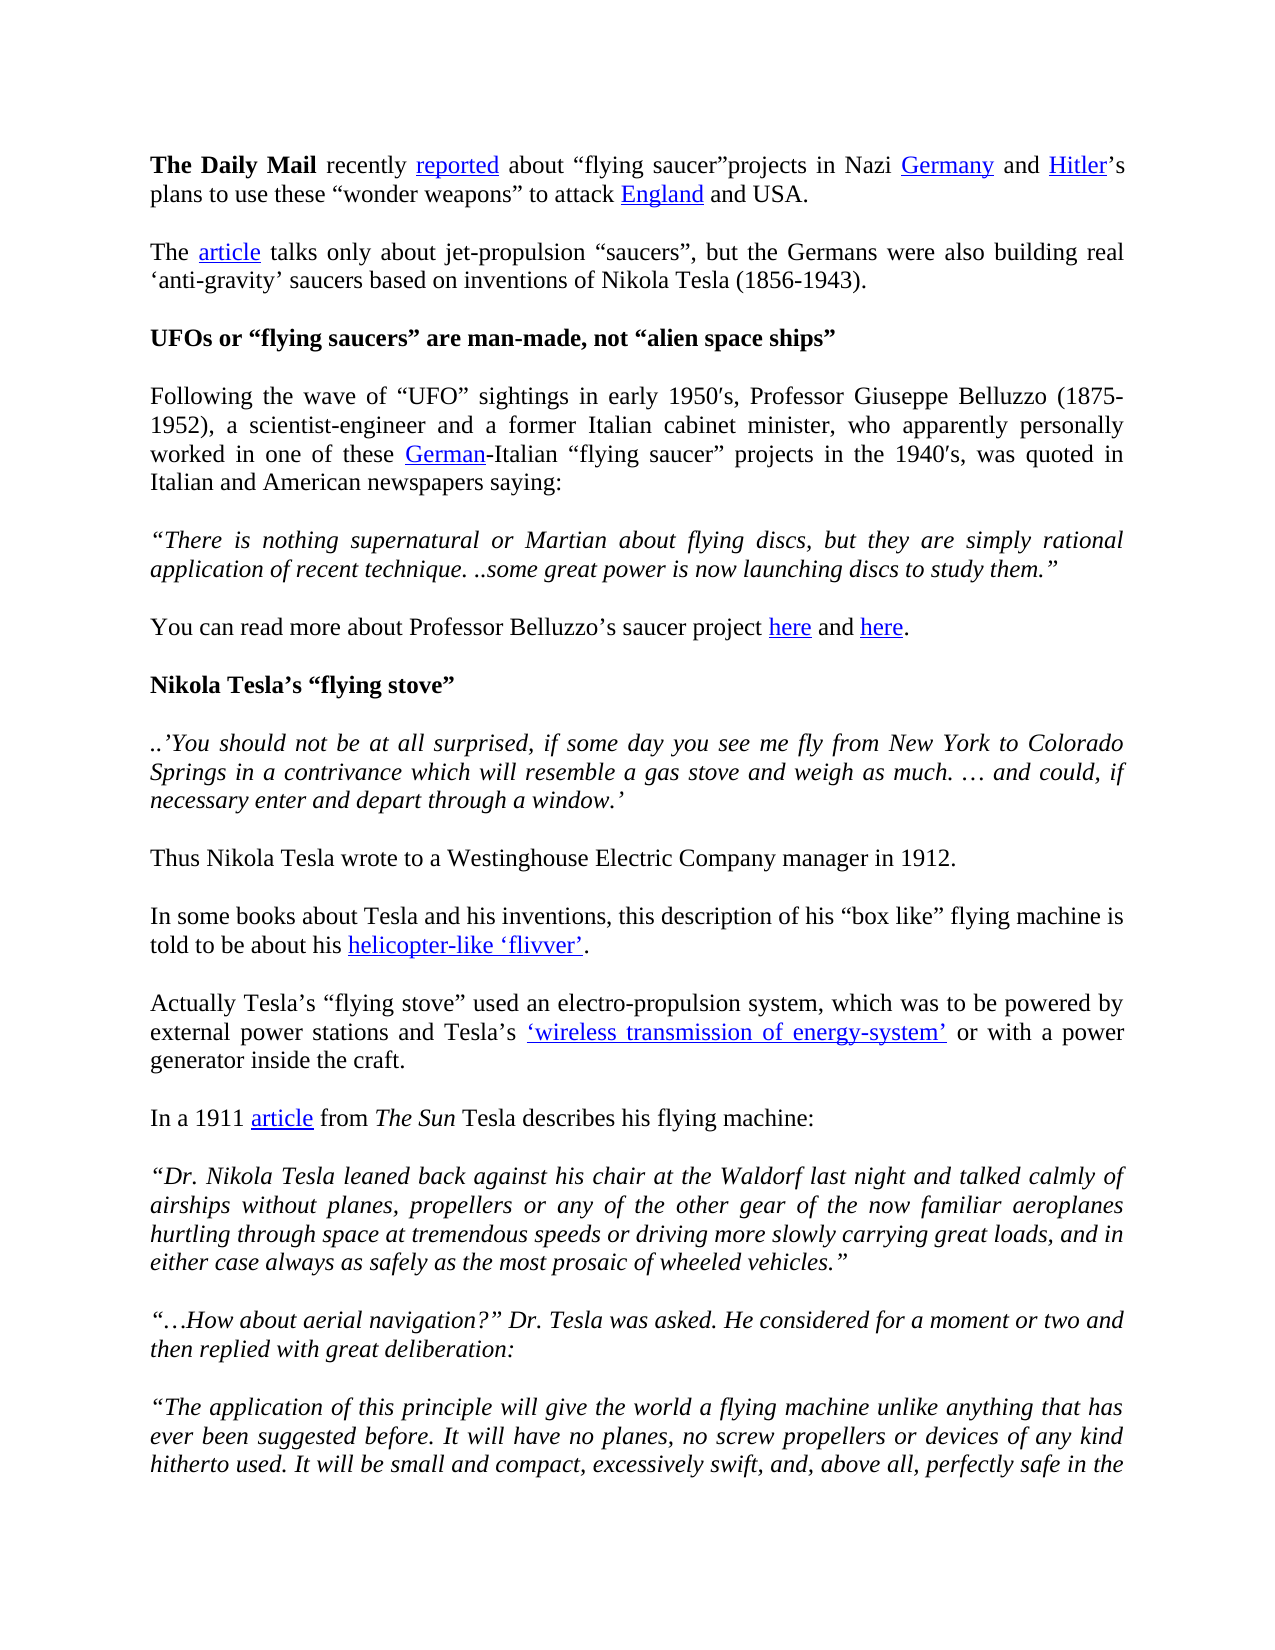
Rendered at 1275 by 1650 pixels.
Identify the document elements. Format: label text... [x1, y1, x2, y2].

text Nikola Tesla’s “flying stove” [150, 670, 1125, 699]
text “…How about aerial navigation?” Dr. Tesla was asked. He considered for a moment or two and then replied with great deliberation: [150, 1305, 1125, 1363]
text In some books about Tesla and his inventions, this description of his “box like” flying machine is told to be about his helicopter-like ‘flivver’. [150, 901, 1125, 959]
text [150, 1392, 1125, 1478]
text You can read more about Professor Belluzzo’s saucer project here and here. [150, 612, 1125, 641]
text The Daily Mail recently reported about “flying saucer”projects in Nazi Germany and Hitler’s plans to use these “wonder weapons” to attack England and USA. [150, 150, 1125, 207]
text The article talks only about jet-propulsion “saucers”, but the Germans were also building real ‘anti-gravity’ saucers based on inventions of Nikola Tesla (1856-1943). [150, 237, 1125, 294]
text ..’You should not be at all surprised, if some day you see me fly from New York to Colorado Springs in a contrivance which will resemble a gas stove and weigh as much. … and could, if necessary enter and depart through a window.’ [150, 728, 1125, 814]
text UFOs or “flying saucers” are man-made, not “alien space ships” [150, 323, 1125, 352]
text “There is nothing supernatural or Martian about flying discs, but they are simply rational application of recent technique. ..some great power is now launching discs to study them.” [150, 525, 1125, 583]
text “Dr. Nikola Tesla leaned back against his chair at the Waldorf last night and talked calmly of airships without planes, propellers or any of the other gear of the now familiar aeroplanes hurtling through space at tremendous speeds or driving more slowly carrying great loads, and in either case always as safely as the most prosaic of wheeled vehicles.” [150, 1161, 1125, 1276]
text In a 1911 article from The Sun Tesla describes his flying machine: [150, 1103, 1125, 1132]
text Following the wave of “UFO” sightings in early 1950′s, Professor Giuseppe Belluzzo (1875-1952), a scientist-engineer and a former Italian cabinet minister, who apparently personally worked in one of these German-Italian “flying saucer” projects in the 1940′s, was quoted in Italian and American newspapers saying: [150, 381, 1125, 496]
text Thus Nikola Tesla wrote to a Westinghouse Electric Company manager in 1912. [150, 843, 1125, 872]
text Actually Tesla’s “flying stove” used an electro-propulsion system, which was to be powered by external power stations and Tesla’s ‘wireless transmission of energy-system’ or with a power generator inside the craft. [150, 988, 1125, 1074]
